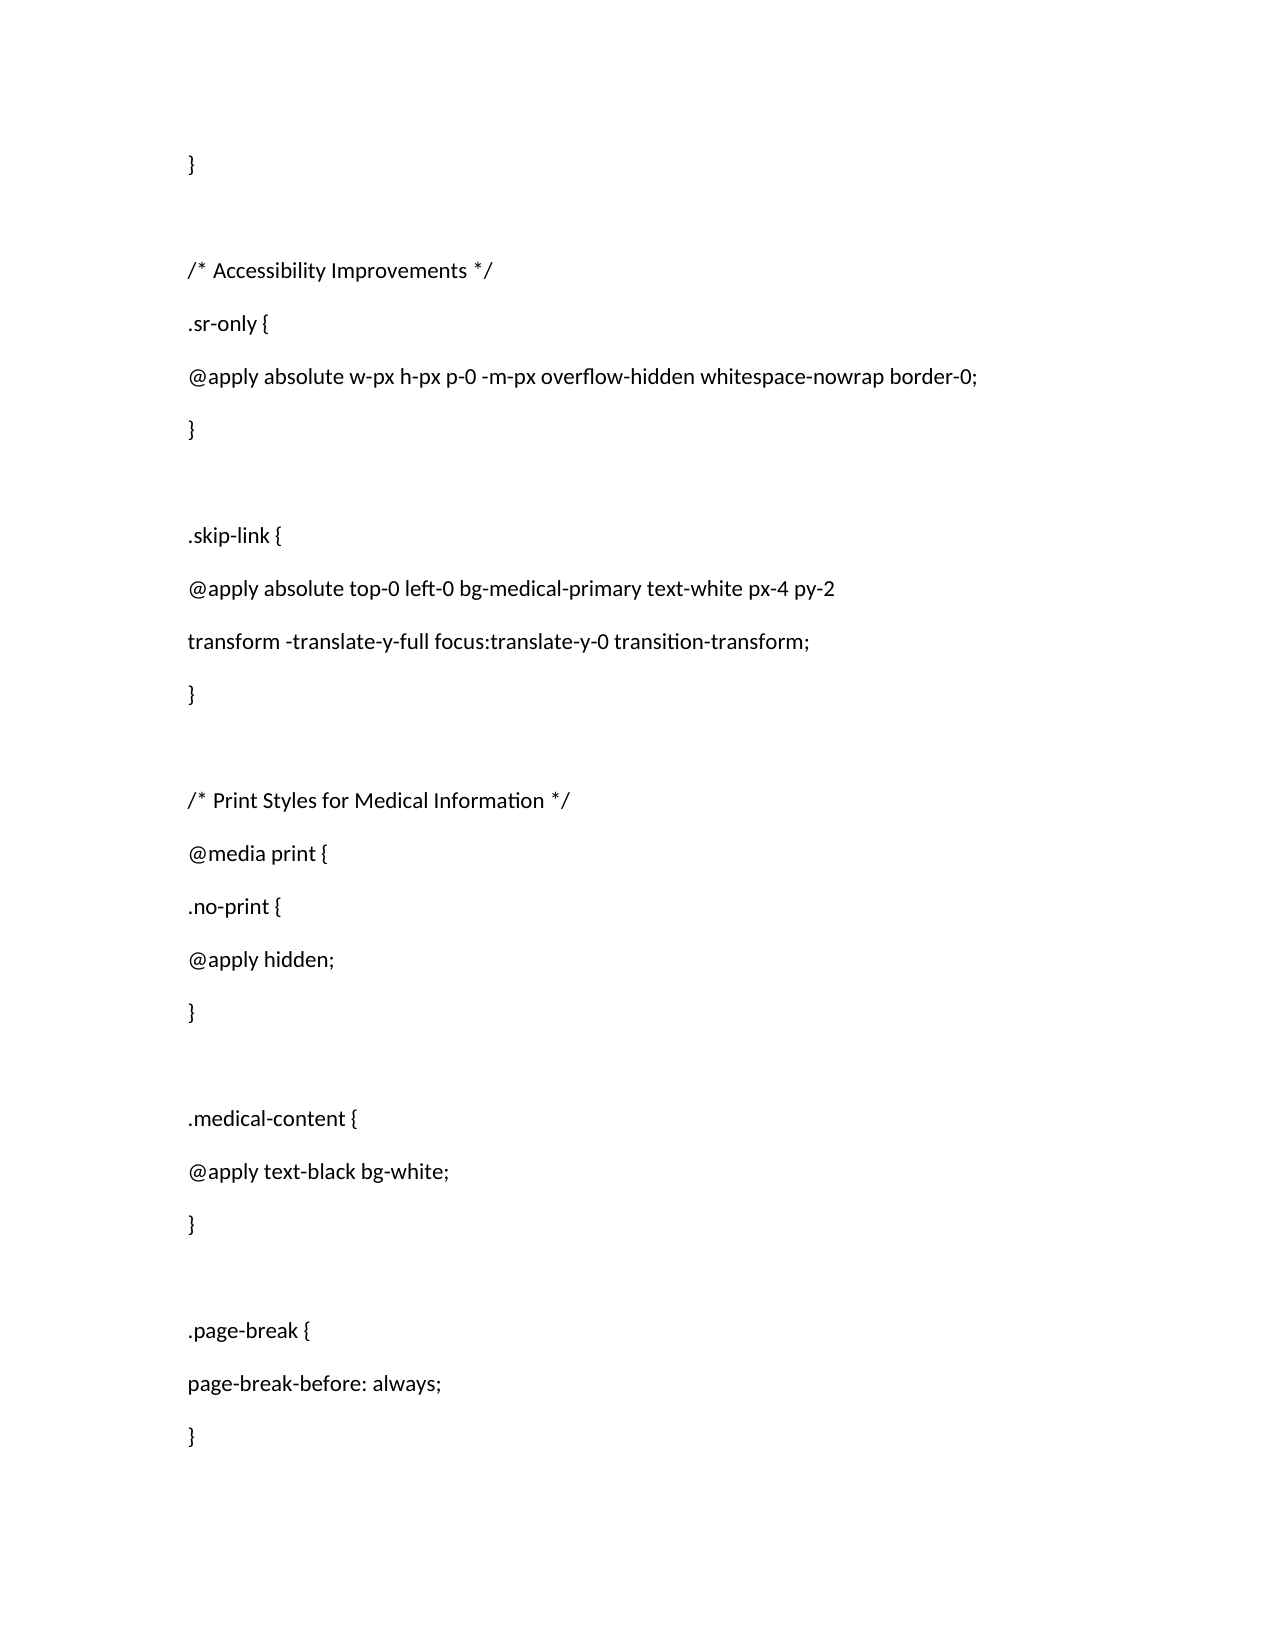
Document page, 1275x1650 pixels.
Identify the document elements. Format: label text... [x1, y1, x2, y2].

text .page-break { [187, 1316, 1087, 1344]
text transform -translate-y-full focus:translate-y-0 transition-transform; [187, 627, 1087, 655]
text @apply text-black bg-white; [187, 1157, 1087, 1185]
text @apply absolute w-px h-px p-0 -m-px overflow-hidden whitespace-nowrap border-0; [187, 362, 1087, 390]
text } [187, 1422, 1087, 1451]
text .skip-link { [187, 521, 1087, 549]
text .no-print { [187, 892, 1087, 920]
text } [187, 1210, 1087, 1238]
text .medical-content { [187, 1104, 1087, 1132]
text } [187, 150, 1087, 178]
text /* Print Styles for Medical Information */ [187, 786, 1087, 814]
text @apply hidden; [187, 945, 1087, 973]
text } [187, 415, 1087, 443]
text page-break-before: always; [187, 1369, 1087, 1397]
text } [187, 680, 1087, 708]
text } [187, 998, 1087, 1026]
text @apply absolute top-0 left-0 bg-medical-primary text-white px-4 py-2 [187, 574, 1087, 602]
text @media print { [187, 839, 1087, 867]
text /* Accessibility Improvements */ [187, 256, 1087, 284]
text .sr-only { [187, 309, 1087, 337]
